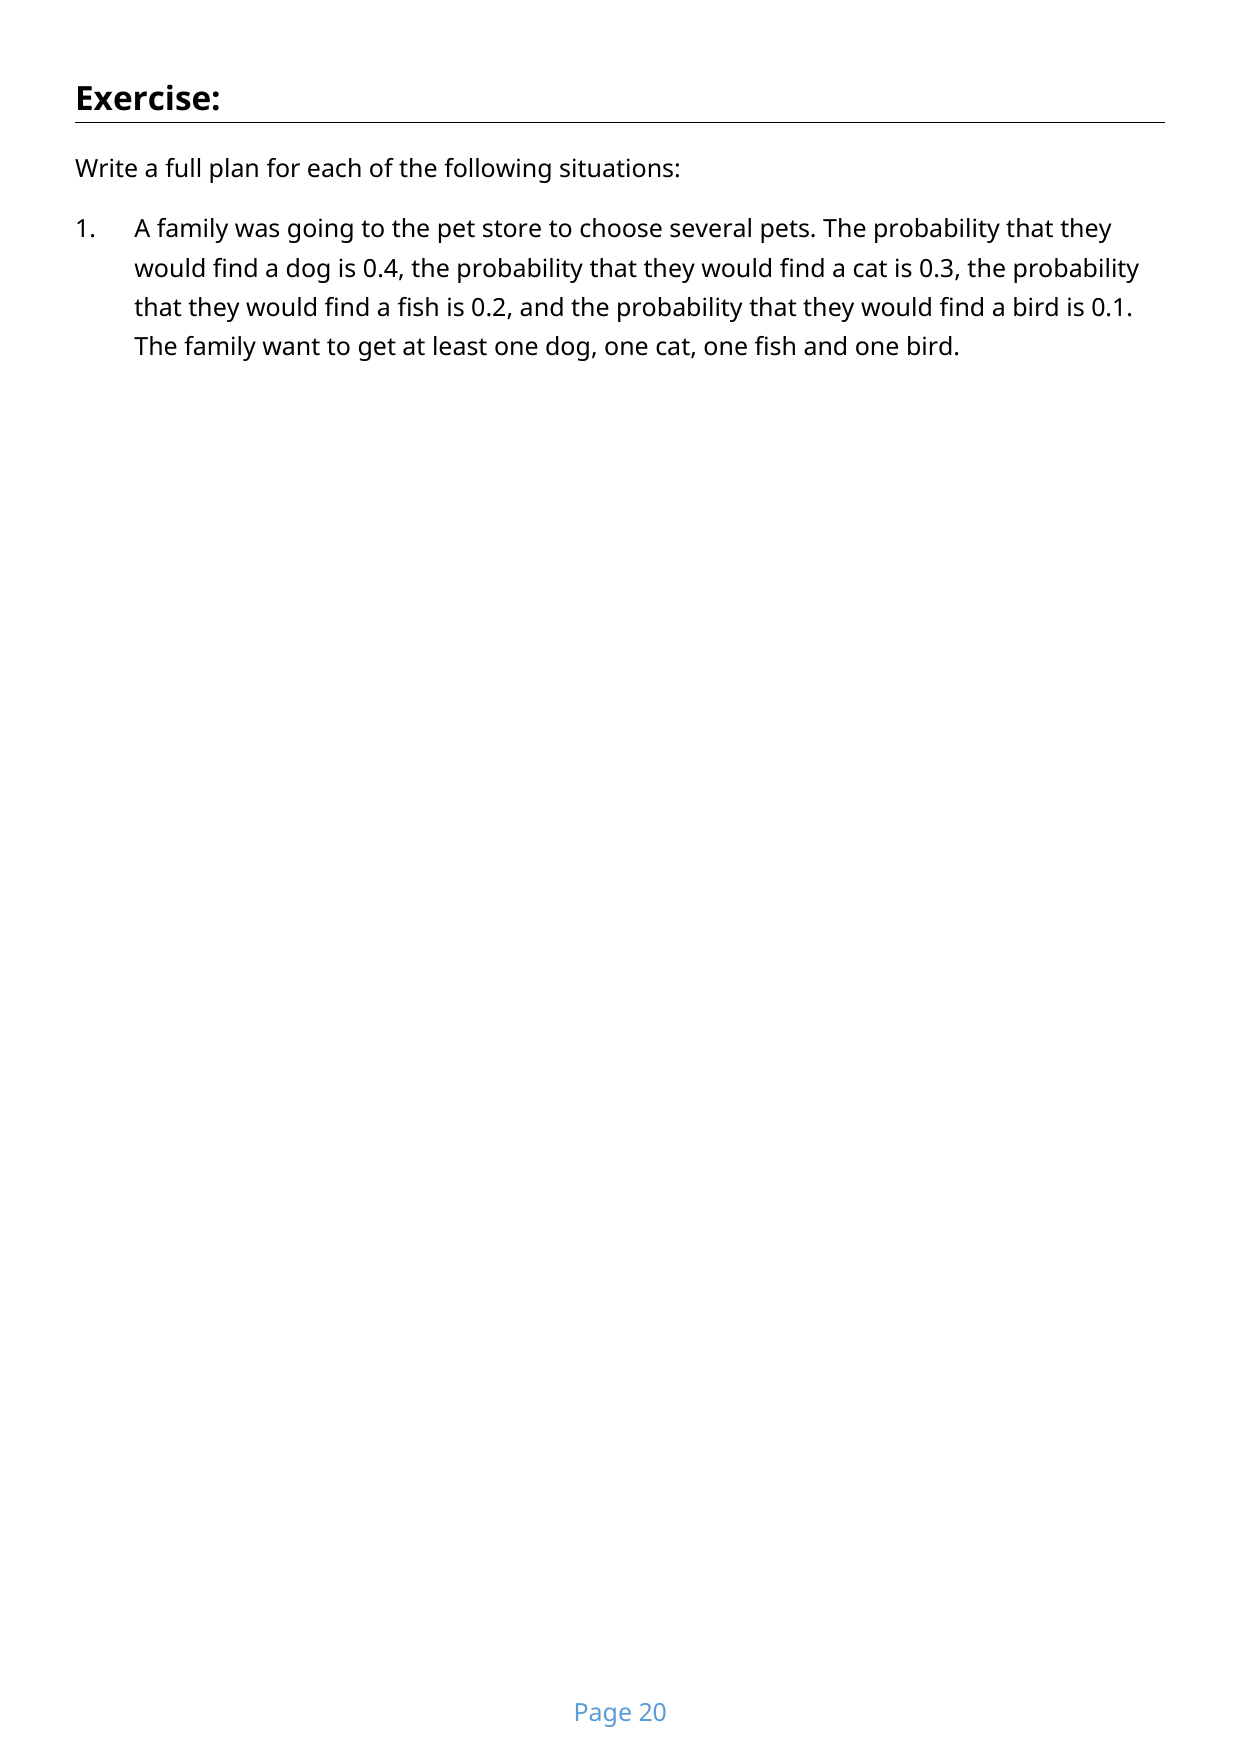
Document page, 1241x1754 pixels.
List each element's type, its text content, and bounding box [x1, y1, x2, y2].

list A family was going to the pet store to choose several pets. The probability that they would find a dog is 0.4, the probability that they would find a cat is 0.3, the probability that they would find a fish is 0.2, and the probability that they would find a bird is 0.1. The family want to get at least one dog, one cat, one fish and one bird. [75, 211, 1165, 363]
text Write a full plan for each of the following situations: [75, 151, 1165, 185]
subtitle Exercise: [75, 75, 1165, 122]
